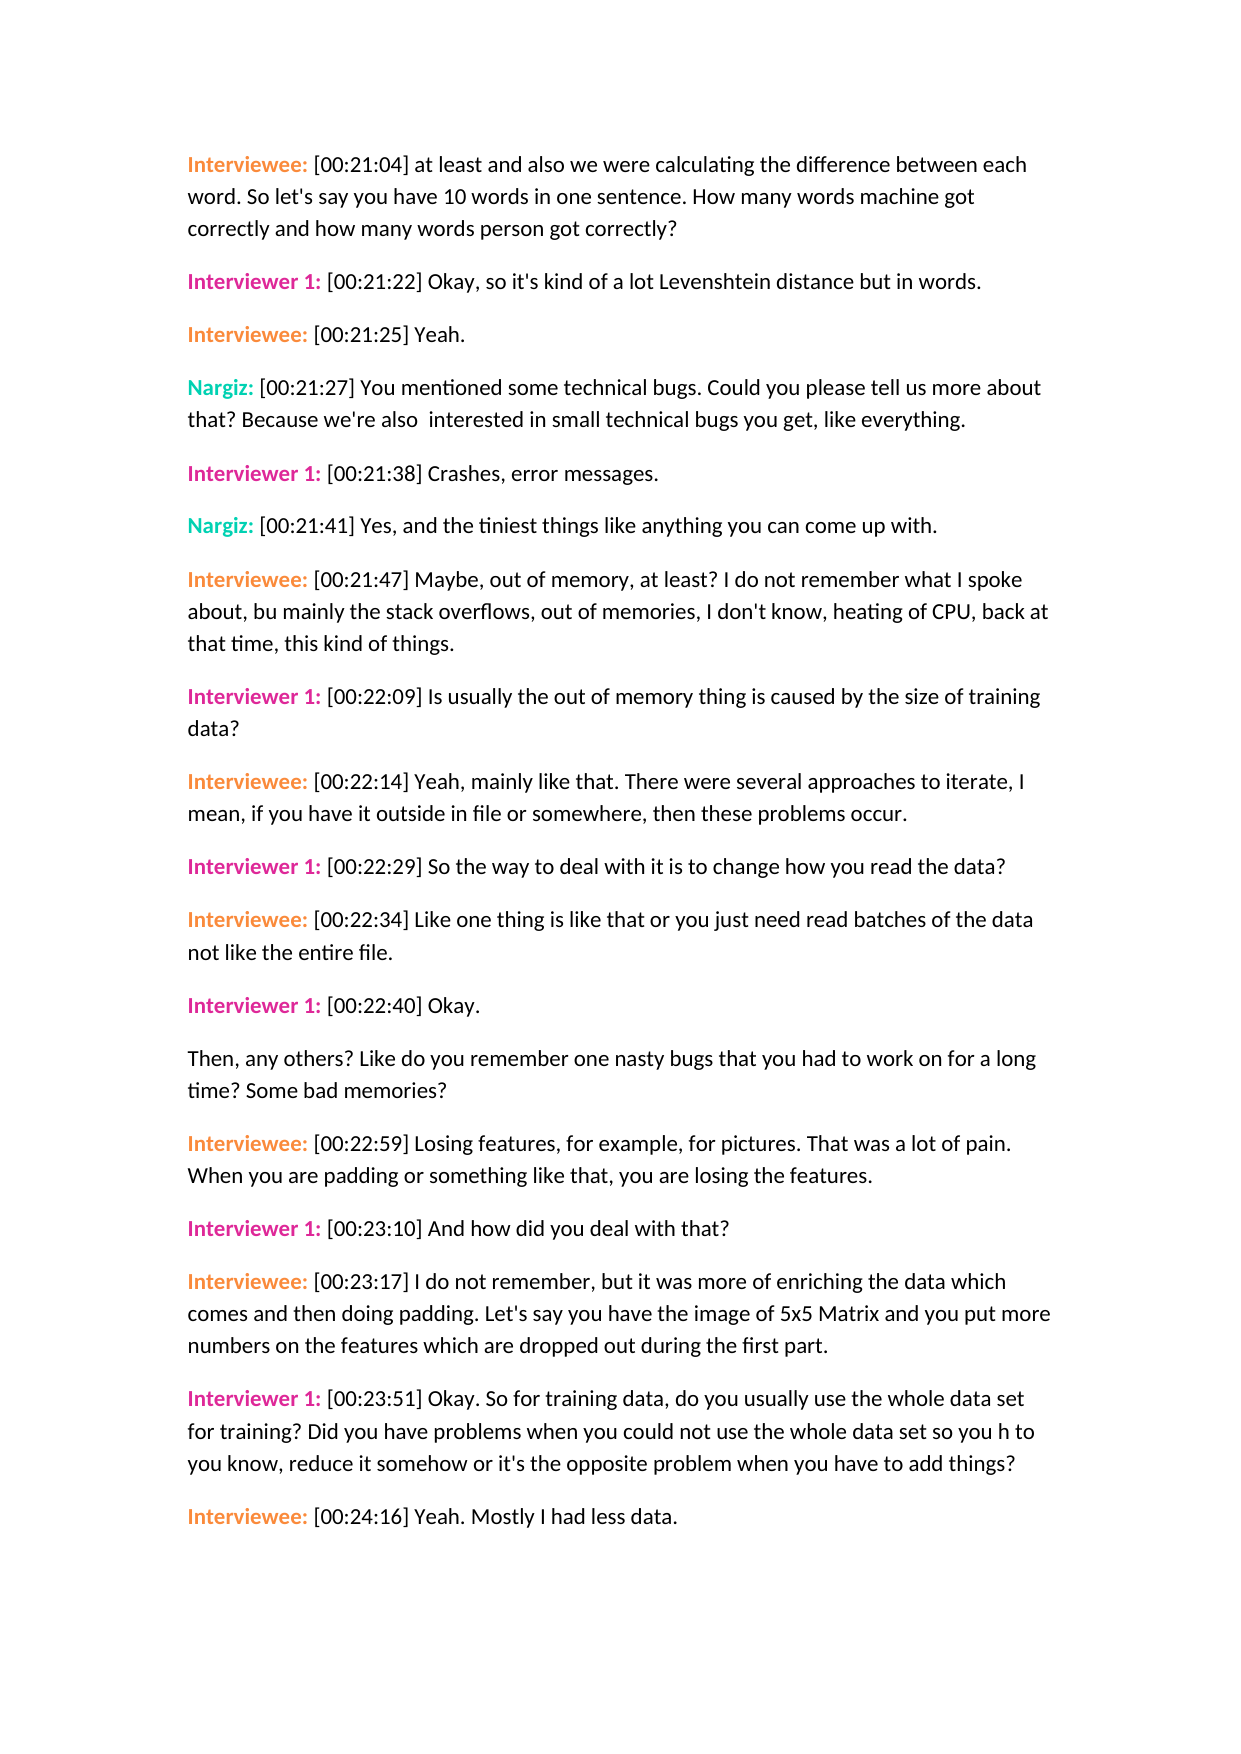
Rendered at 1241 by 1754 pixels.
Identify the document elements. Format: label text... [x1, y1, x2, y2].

text Interviewer 1: [00:23:51] Okay. So for training data, do you usually use the whole data set for training? Did you have problems when you could not use the whole data set so you h to you know, reduce it somehow or it's the opposite problem when you have to add things? [187, 1384, 1053, 1477]
text Interviewer 1: [00:22:40] Okay. [187, 991, 1053, 1019]
text Interviewer 1: [00:21:22] Okay, so it's kind of a lot Levenshtein distance but in words. [187, 267, 1053, 295]
text Interviewee: [00:21:04] at least and also we were calculating the difference between each word. So let's say you have 10 words in one sentence. How many words machine got correctly and how many words person got correctly? [187, 150, 1053, 242]
text Interviewee: [00:22:34] Like one thing is like that or you just need read batches of the data not like the entire file. [187, 906, 1053, 966]
text Interviewee: [00:21:47] Maybe, out of memory, at least? I do not remember what I spoke about, bu mainly the stack overflows, out of memories, I don't know, heating of CPU, back at that time, this kind of things. [187, 565, 1053, 657]
text Nargiz: [00:21:27] You mentioned some technical bugs. Could you please tell us more about that? Because we're also interested in small technical bugs you get, like everything. [187, 373, 1053, 434]
text Then, any others? Like do you remember one nasty bugs that you had to work on for a long time? Some bad memories? [187, 1044, 1053, 1104]
text Interviewee: [00:21:25] Yeah. [187, 320, 1053, 348]
text Interviewer 1: [00:22:29] So the way to deal with it is to change how you read the data? [187, 852, 1053, 881]
text Interviewee: [00:22:14] Yeah, mainly like that. There were several approaches to iterate, I mean, if you have it outside in file or somewhere, then these problems occur. [187, 767, 1053, 827]
text Interviewee: [00:23:17] I do not remember, but it was more of enriching the data which comes and then doing padding. Let's say you have the image of 5x5 Matrix and you put more numbers on the features which are dropped out during the first part. [187, 1267, 1053, 1359]
text Interviewer 1: [00:21:38] Crashes, error messages. [187, 459, 1053, 487]
text Interviewee: [00:24:16] Yeah. Mostly I had less data. [187, 1502, 1053, 1530]
text Interviewer 1: [00:22:09] Is usually the out of memory thing is caused by the size of training data? [187, 682, 1053, 742]
text Interviewer 1: [00:23:10] And how did you deal with that? [187, 1214, 1053, 1242]
text Nargiz: [00:21:41] Yes, and the tiniest things like anything you can come up with. [187, 512, 1053, 540]
text Interviewee: [00:22:59] Losing features, for example, for pictures. That was a lot of pain. When you are padding or something like that, you are losing the features. [187, 1129, 1053, 1189]
